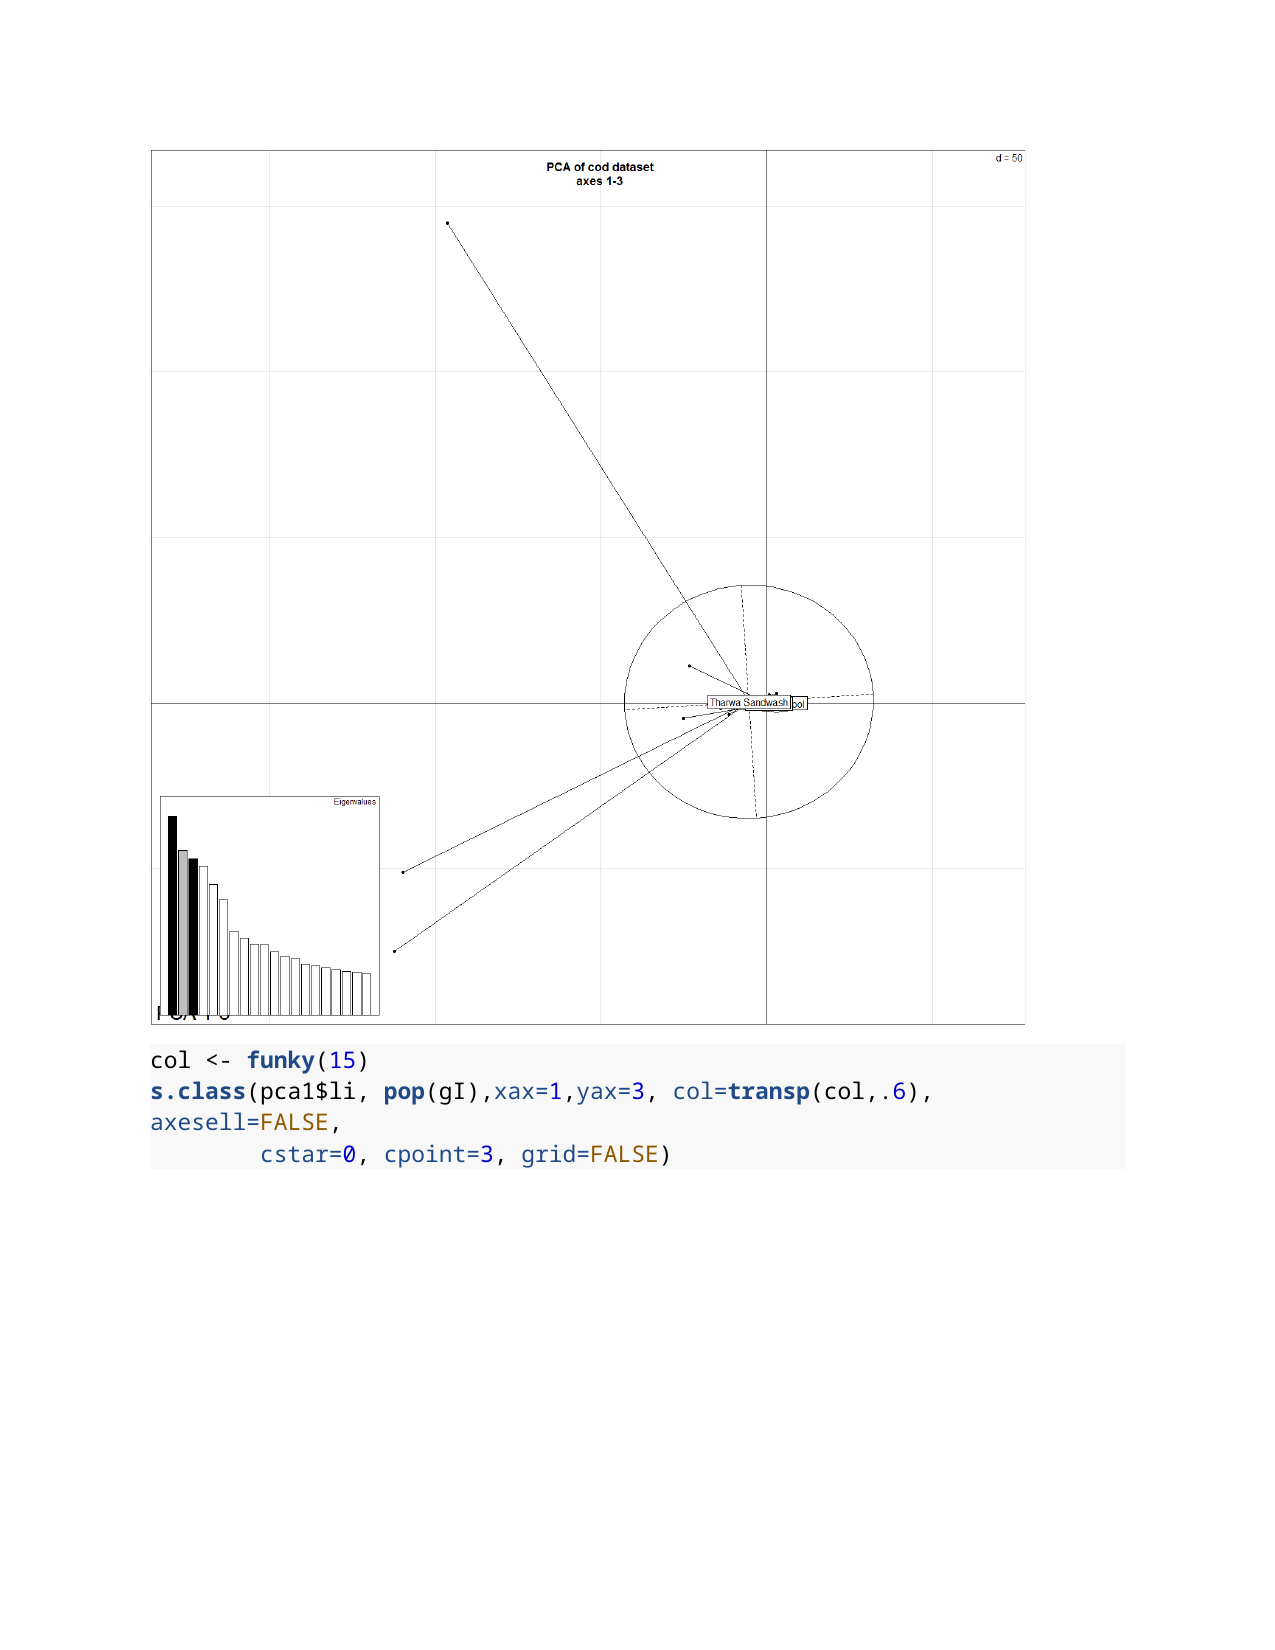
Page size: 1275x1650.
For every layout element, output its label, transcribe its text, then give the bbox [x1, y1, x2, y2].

text col <- funky(15) s.class(pca1$li, pop(gI),xax=1,yax=3, col=transp(col,.6), axesell=FALSE, cstar=0, cpoint=3, grid=FALSE) [150, 1044, 1125, 1169]
picture [150, 150, 1025, 1025]
